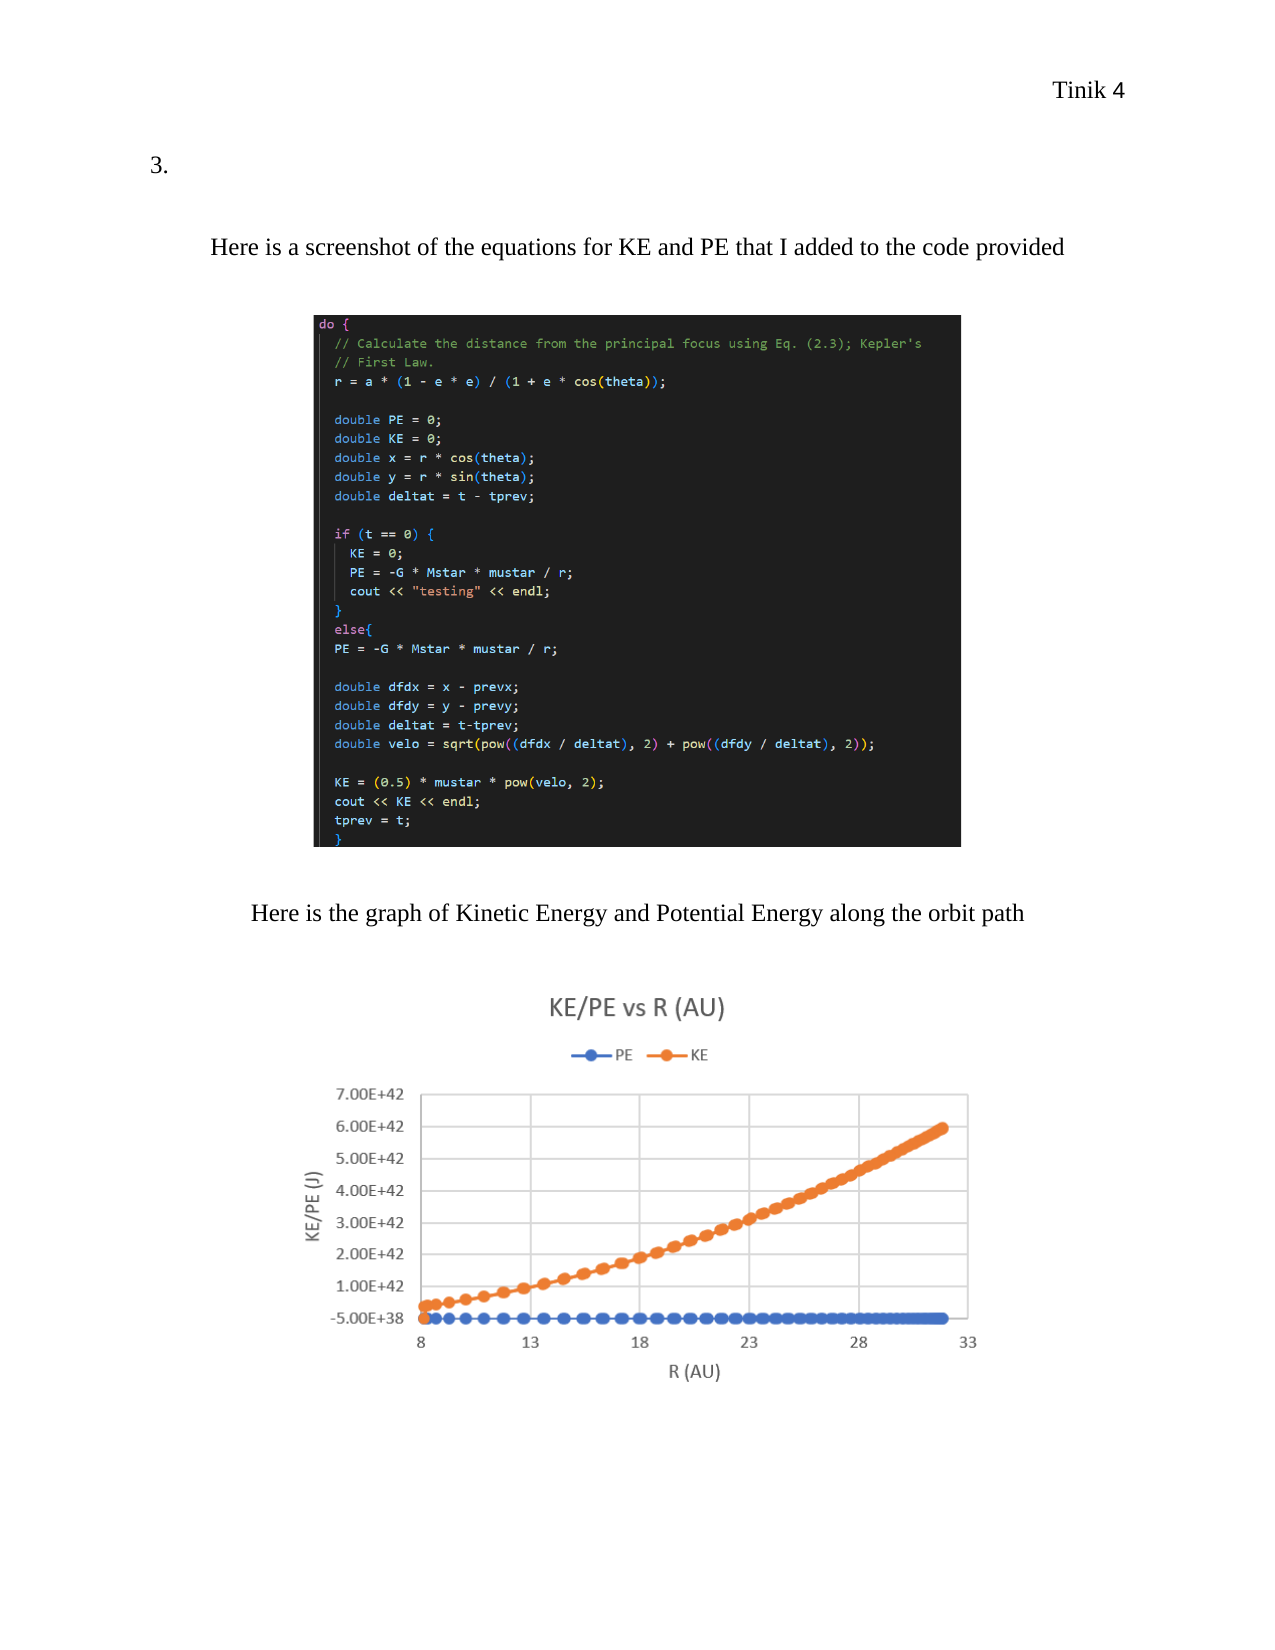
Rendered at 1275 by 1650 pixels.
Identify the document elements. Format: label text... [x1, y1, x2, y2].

text Here is a screenshot of the equations for KE and PE that I added to the code provided [150, 232, 1125, 261]
text 3. [150, 150, 1125, 179]
picture [313, 315, 962, 847]
text Here is the graph of Kinetic Energy and Potential Energy along the orbit path [150, 898, 1125, 927]
picture [277, 980, 998, 1405]
